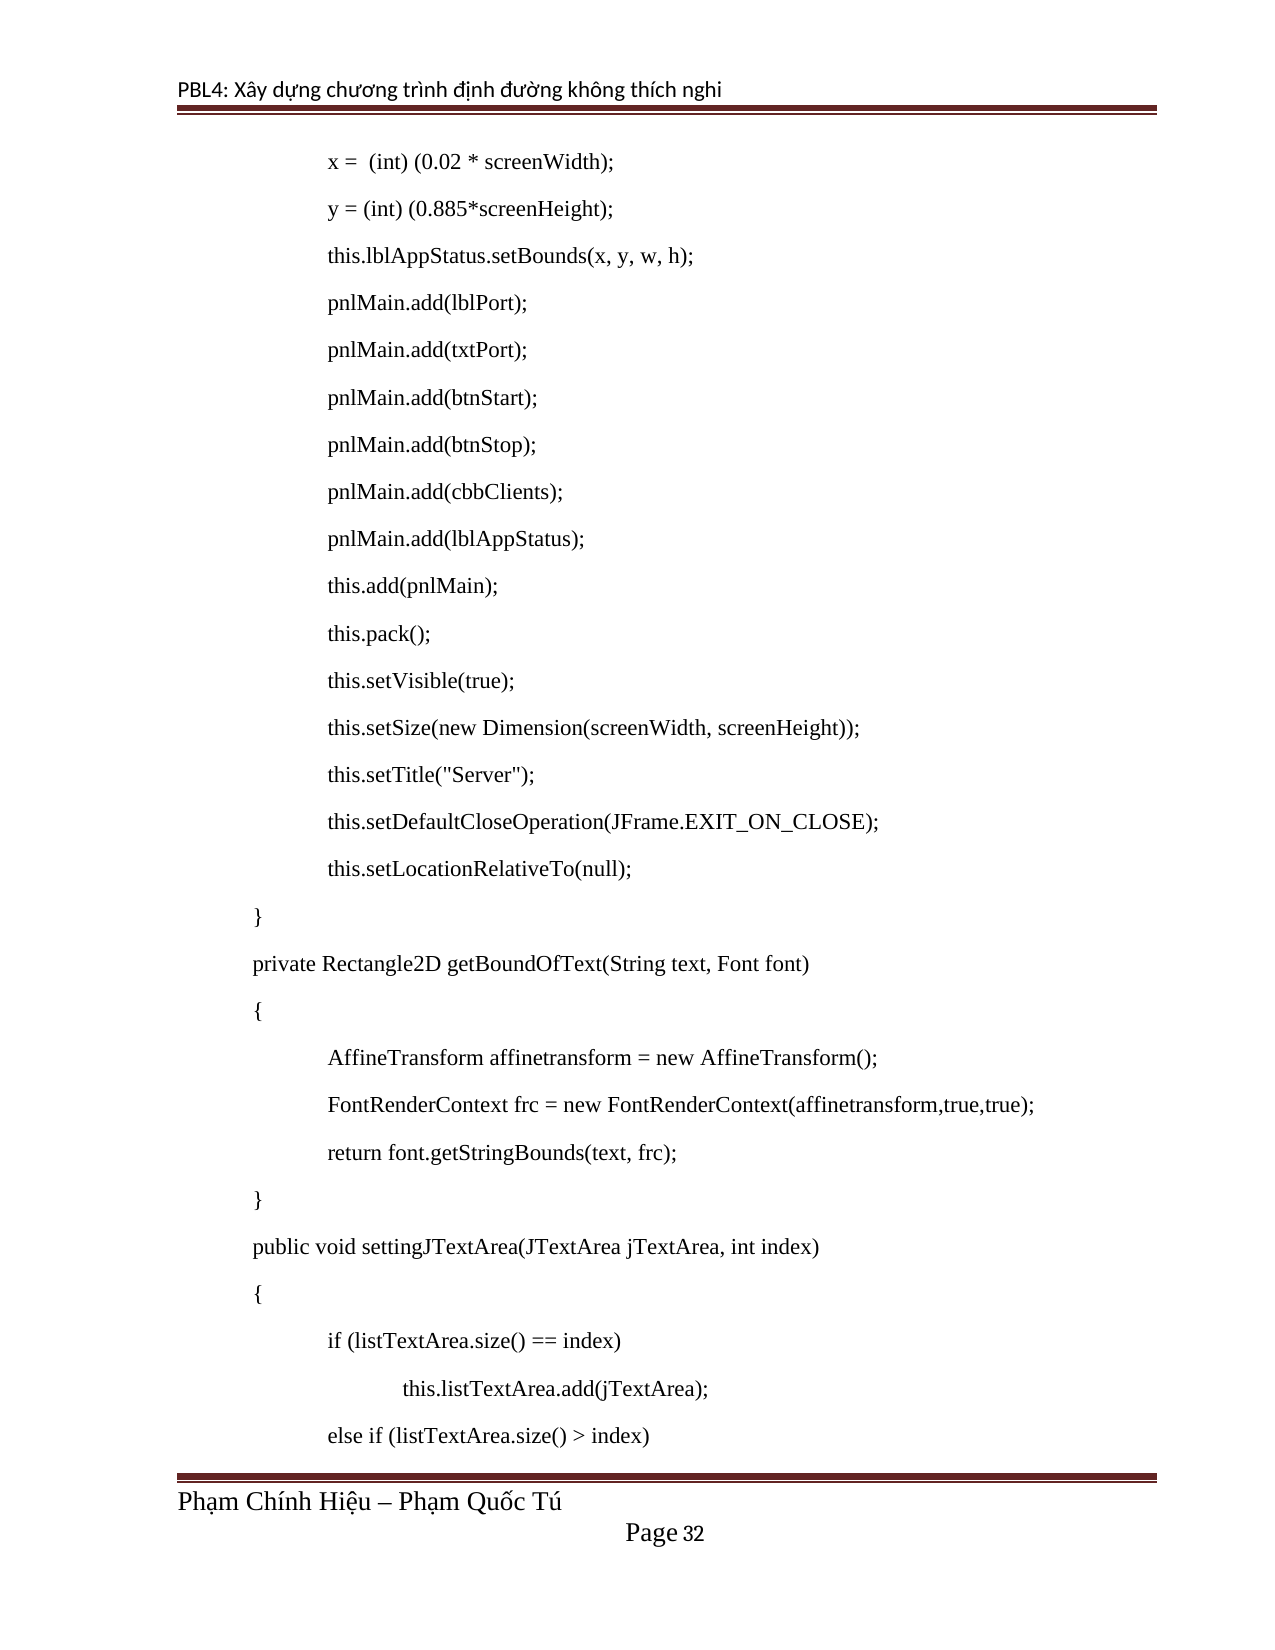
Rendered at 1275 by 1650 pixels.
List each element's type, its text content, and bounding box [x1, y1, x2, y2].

text pnlMain.add(cbbClients); [177, 478, 1157, 504]
text this.pack(); [177, 619, 1157, 646]
text } [177, 1186, 1157, 1212]
text this.add(pnlMain); [177, 572, 1157, 599]
text pnlMain.add(lblAppStatus); [177, 525, 1157, 552]
text this.setDefaultCloseOperation(JFrame.EXIT_ON_CLOSE); [177, 808, 1157, 835]
text if (listTextArea.size() == index) [177, 1327, 1157, 1354]
text { [177, 1280, 1157, 1307]
text private Rectangle2D getBoundOfText(String text, Font font) [177, 950, 1157, 976]
text pnlMain.add(btnStart); [177, 384, 1157, 410]
text AffineTransform affinetransform = new AffineTransform(); [177, 1044, 1157, 1071]
text x = (int) (0.02 * screenWidth); [177, 148, 1157, 174]
text pnlMain.add(lblPort); [177, 289, 1157, 316]
text pnlMain.add(btnStop); [177, 431, 1157, 457]
text this.setTitle("Server"); [177, 761, 1157, 787]
text this.setSize(new Dimension(screenWidth, screenHeight)); [177, 714, 1157, 740]
text } [177, 903, 1157, 929]
text this.setLocationRelativeTo(null); [177, 856, 1157, 882]
text public void settingJTextArea(JTextArea jTextArea, int index) [177, 1233, 1157, 1259]
text else if (listTextArea.size() > index) [177, 1422, 1157, 1448]
text FontRenderContext frc = new FontRenderContext(affinetransform,true,true); [177, 1091, 1157, 1118]
text y = (int) (0.885*screenHeight); [177, 195, 1157, 221]
text this.listTextArea.add(jTextArea); [177, 1374, 1157, 1401]
text this.setVisible(true); [177, 667, 1157, 693]
text pnlMain.add(txtPort); [177, 336, 1157, 363]
text { [177, 997, 1157, 1023]
text return font.getStringBounds(text, frc); [177, 1139, 1157, 1165]
text this.lblAppStatus.setBounds(x, y, w, h); [177, 242, 1157, 268]
